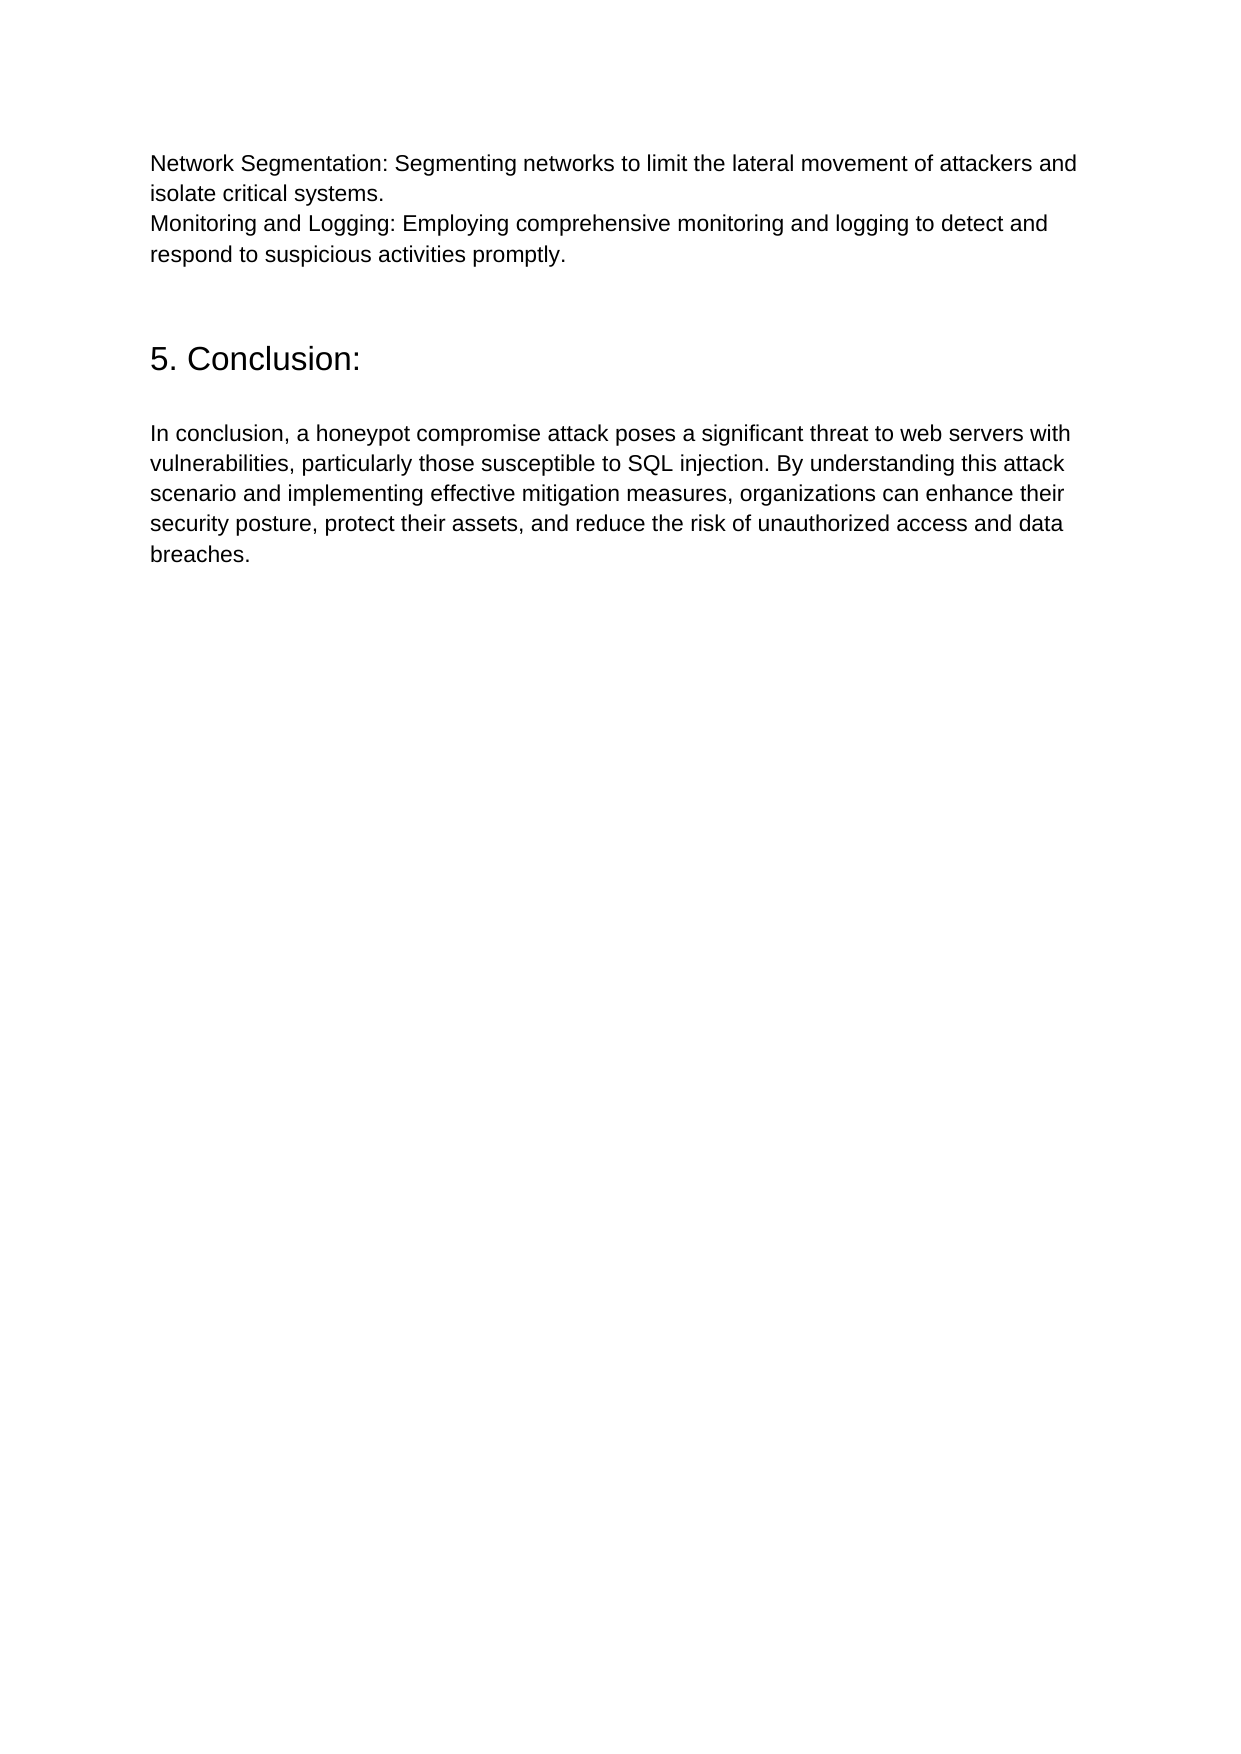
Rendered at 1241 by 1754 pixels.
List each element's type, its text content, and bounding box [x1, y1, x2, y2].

text In conclusion, a honeypot compromise attack poses a significant threat to web servers with vulnerabilities, particularly those susceptible to SQL injection. By understanding this attack scenario and implementing effective mitigation measures, organizations can enhance their security posture, protect their assets, and reduce the risk of unauthorized access and data breaches. [150, 420, 1090, 567]
subtitle 5. Conclusion: [150, 338, 1090, 377]
text Monitoring and Logging: Employing comprehensive monitoring and logging to detect and respond to suspicious activities promptly. [150, 210, 1090, 267]
text Network Segmentation: Segmenting networks to limit the lateral movement of attackers and isolate critical systems. [150, 150, 1090, 207]
